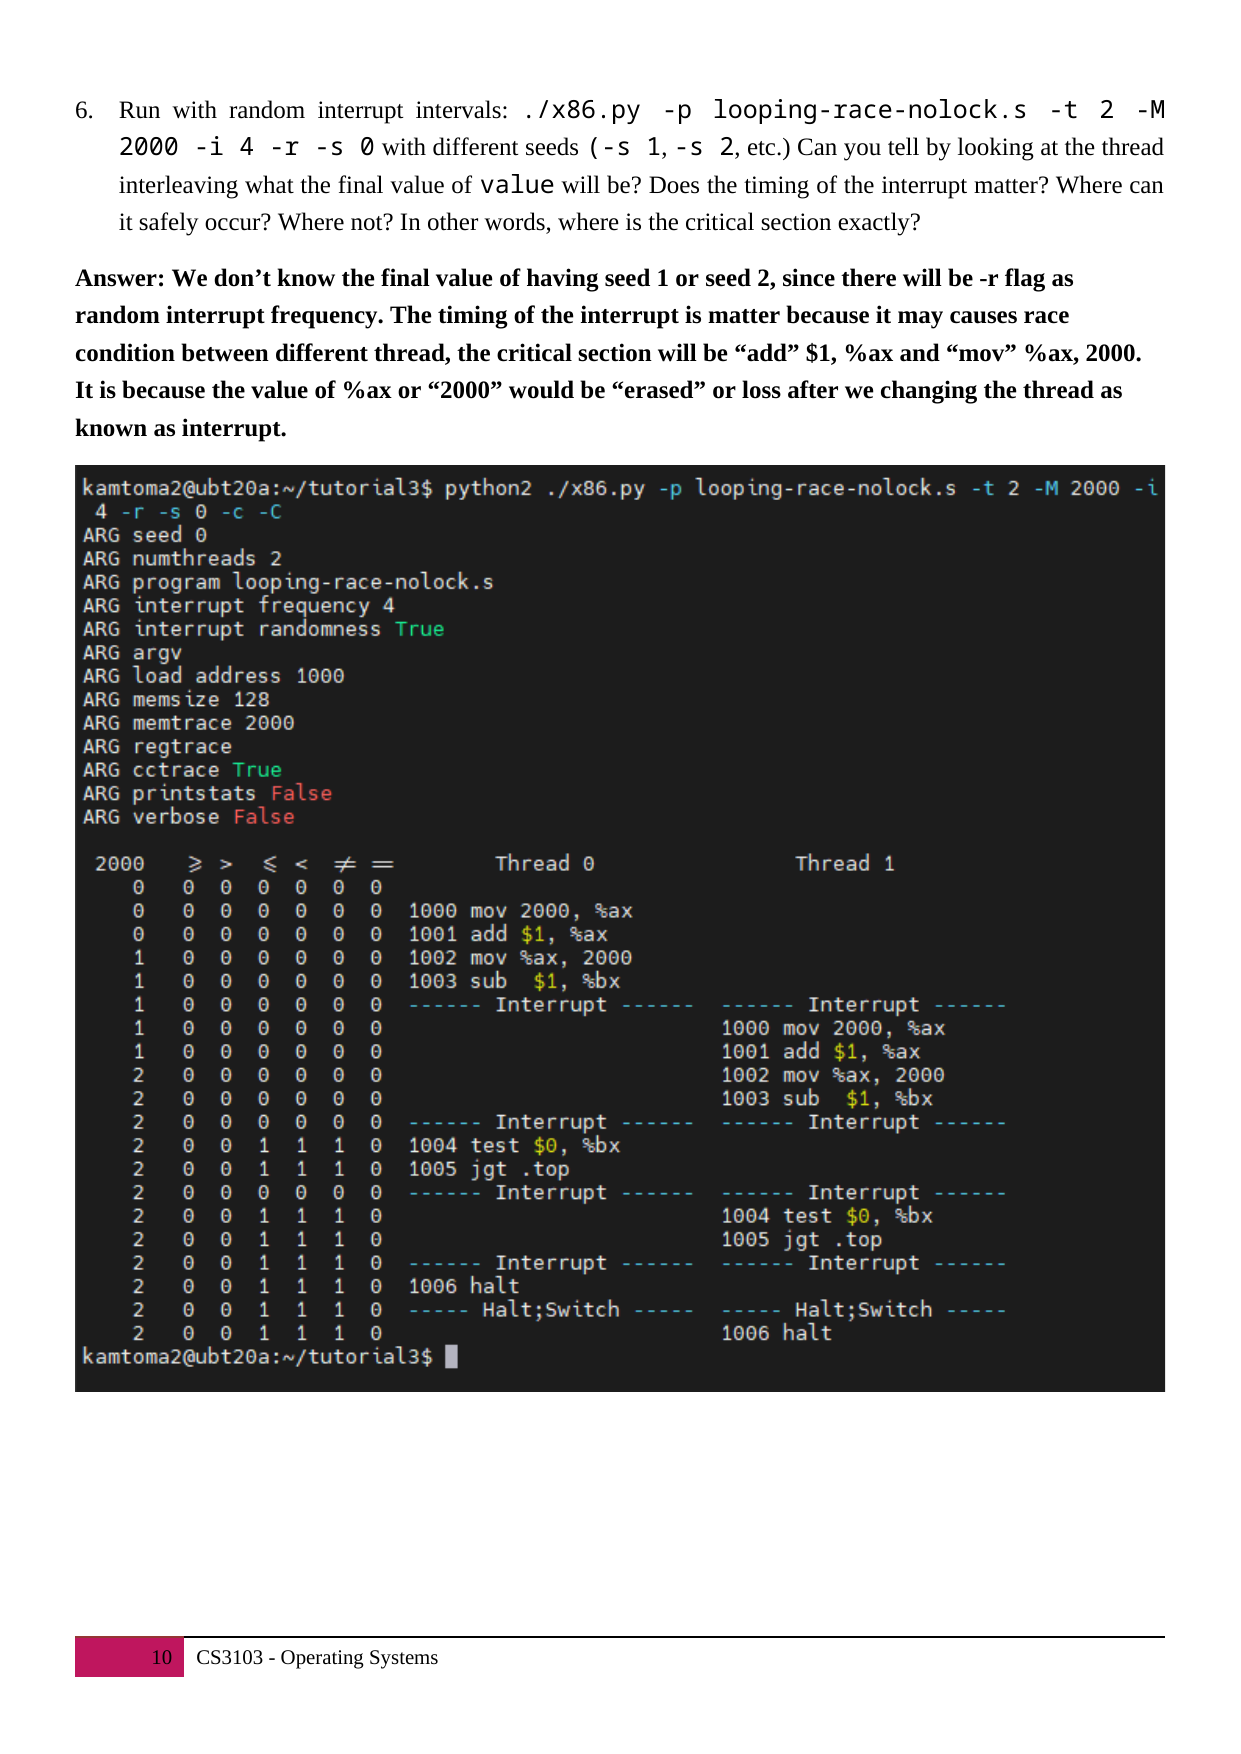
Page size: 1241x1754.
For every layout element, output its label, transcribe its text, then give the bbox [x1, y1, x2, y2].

picture [75, 465, 1166, 1392]
list Run with random interrupt intervals: ./x86.py -p looping-race-nolock.s -t 2 -M 2000 -i 4 -r -s 0 with different seeds (-s 1, -s 2, etc.) Can you tell by looking at the thread interleaving what the final value of value will be? Does the timing of the interrupt matter? Where can it safely occur? Where not? In other words, where is the critical section exactly? [75, 90, 1165, 240]
text Answer: We don’t know the final value of having seed 1 or seed 2, since there will be -r flag as random interrupt frequency. The timing of the interrupt is matter because it may causes race condition between different thread, the critical section will be “add” $1, %ax and “mov” %ax, 2000. It is because the value of %ax or “2000” would be “erased” or loss after we changing the thread as known as interrupt. [75, 259, 1165, 446]
